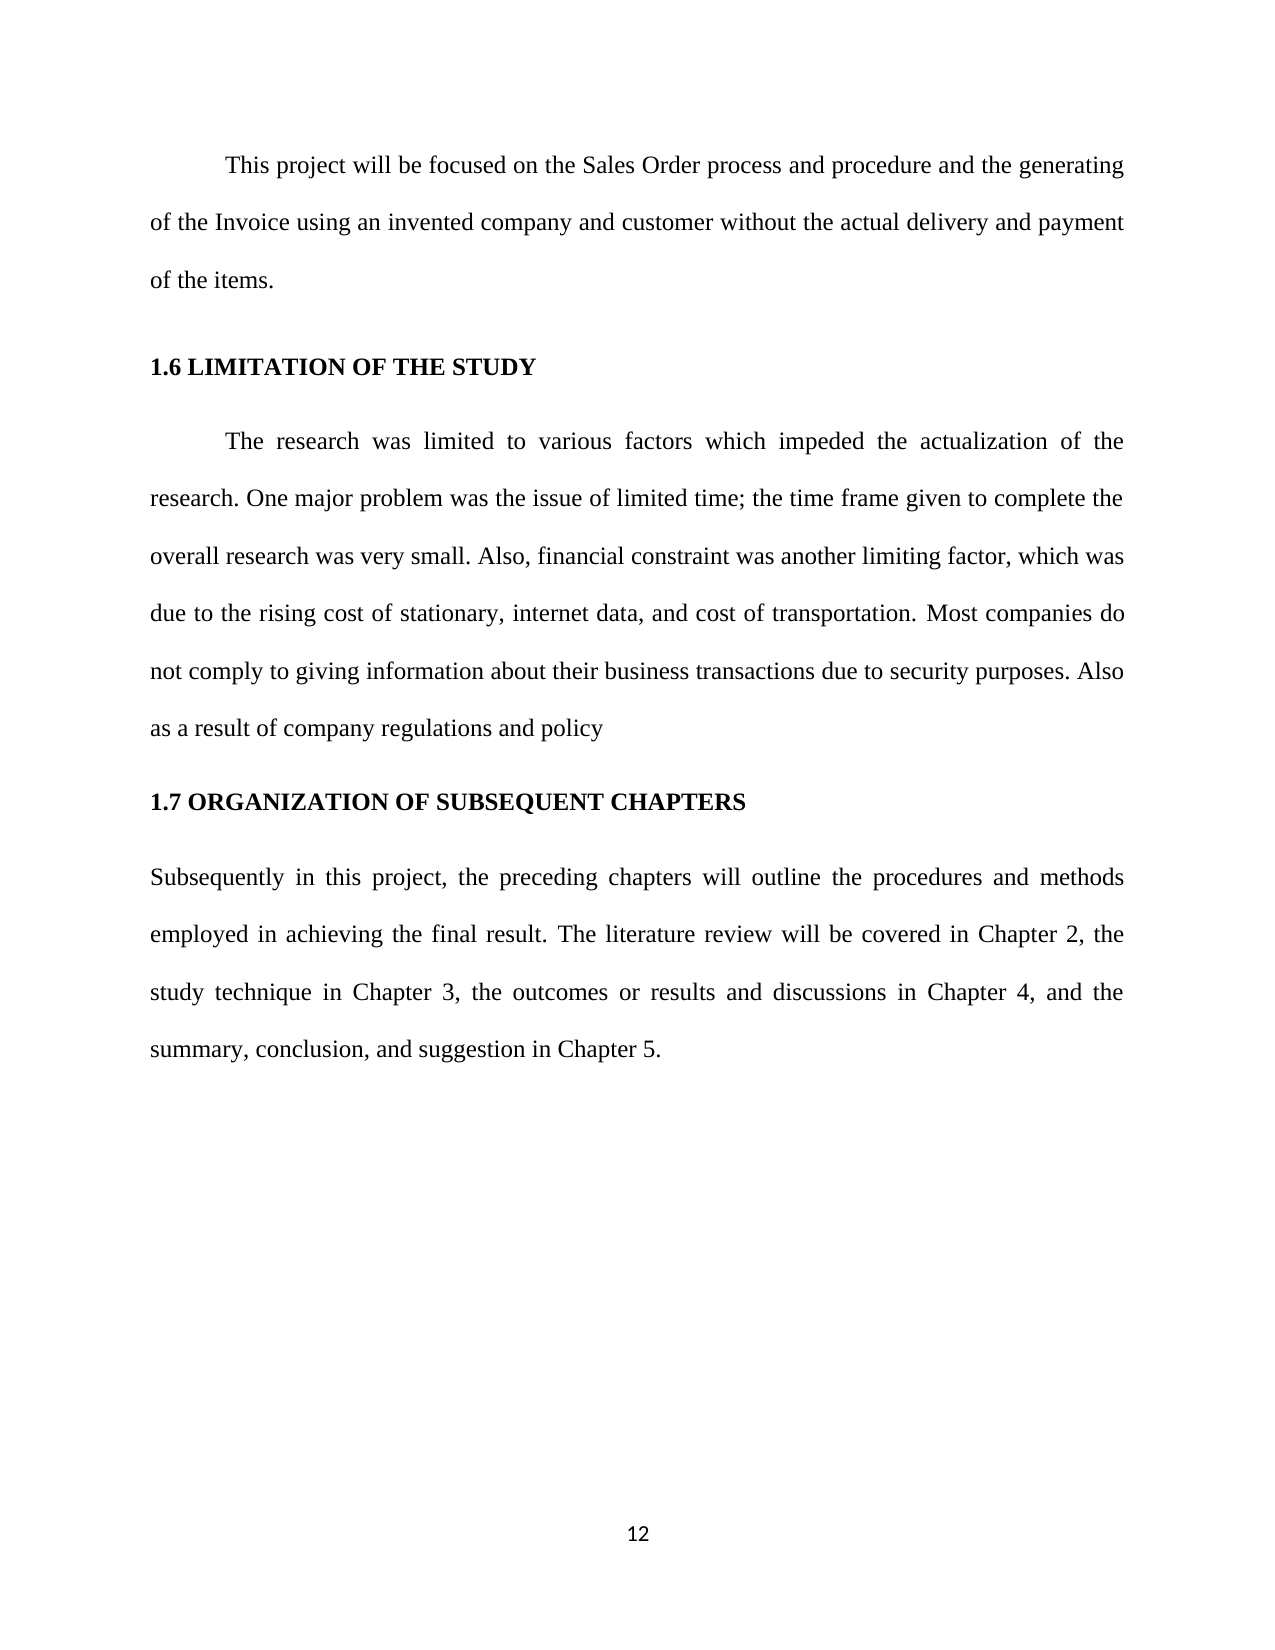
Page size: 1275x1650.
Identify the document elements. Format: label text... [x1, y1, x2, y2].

text 1.7 ORGANIZATION OF SUBSEQUENT CHAPTERS [150, 787, 1125, 816]
text This project will be focused on the Sales Order process and procedure and the generating of the Invoice using an invented company and customer without the actual delivery and payment of the items. [150, 150, 1125, 294]
text The research was limited to various factors which impeded the actualization of the research. One major problem was the issue of limited time; the time frame given to complete the overall research was very small. Also, financial constraint was another limiting factor, which was due to the rising cost of stationary, internet data, and cost of transportation. Most companies do not comply to giving information about their business transactions due to security purposes. Also as a result of company regulations and policy [150, 426, 1125, 656]
text Subsequently in this project, the preceding chapters will outline the procedures and methods employed in achieving the final result. The literature review will be covered in Chapter 2, the study technique in Chapter 3, the outcomes or results and discussions in Chapter 4, and the summary, conclusion, and suggestion in Chapter 5. [150, 862, 1125, 1063]
text The research was limited to various factors which impeded the actualization of the research. One major problem was the issue of limited time; the time frame given to complete the overall research was very small. Also, financial constraint was another limiting factor, which was due to the rising cost of stationary, internet data, and cost of transportation. Most companies do not comply to giving information about their business transactions due to security purposes. Also as a result of company regulations and policy [150, 684, 1125, 742]
text 1.6 LIMITATION OF THE STUDY [150, 352, 1125, 380]
